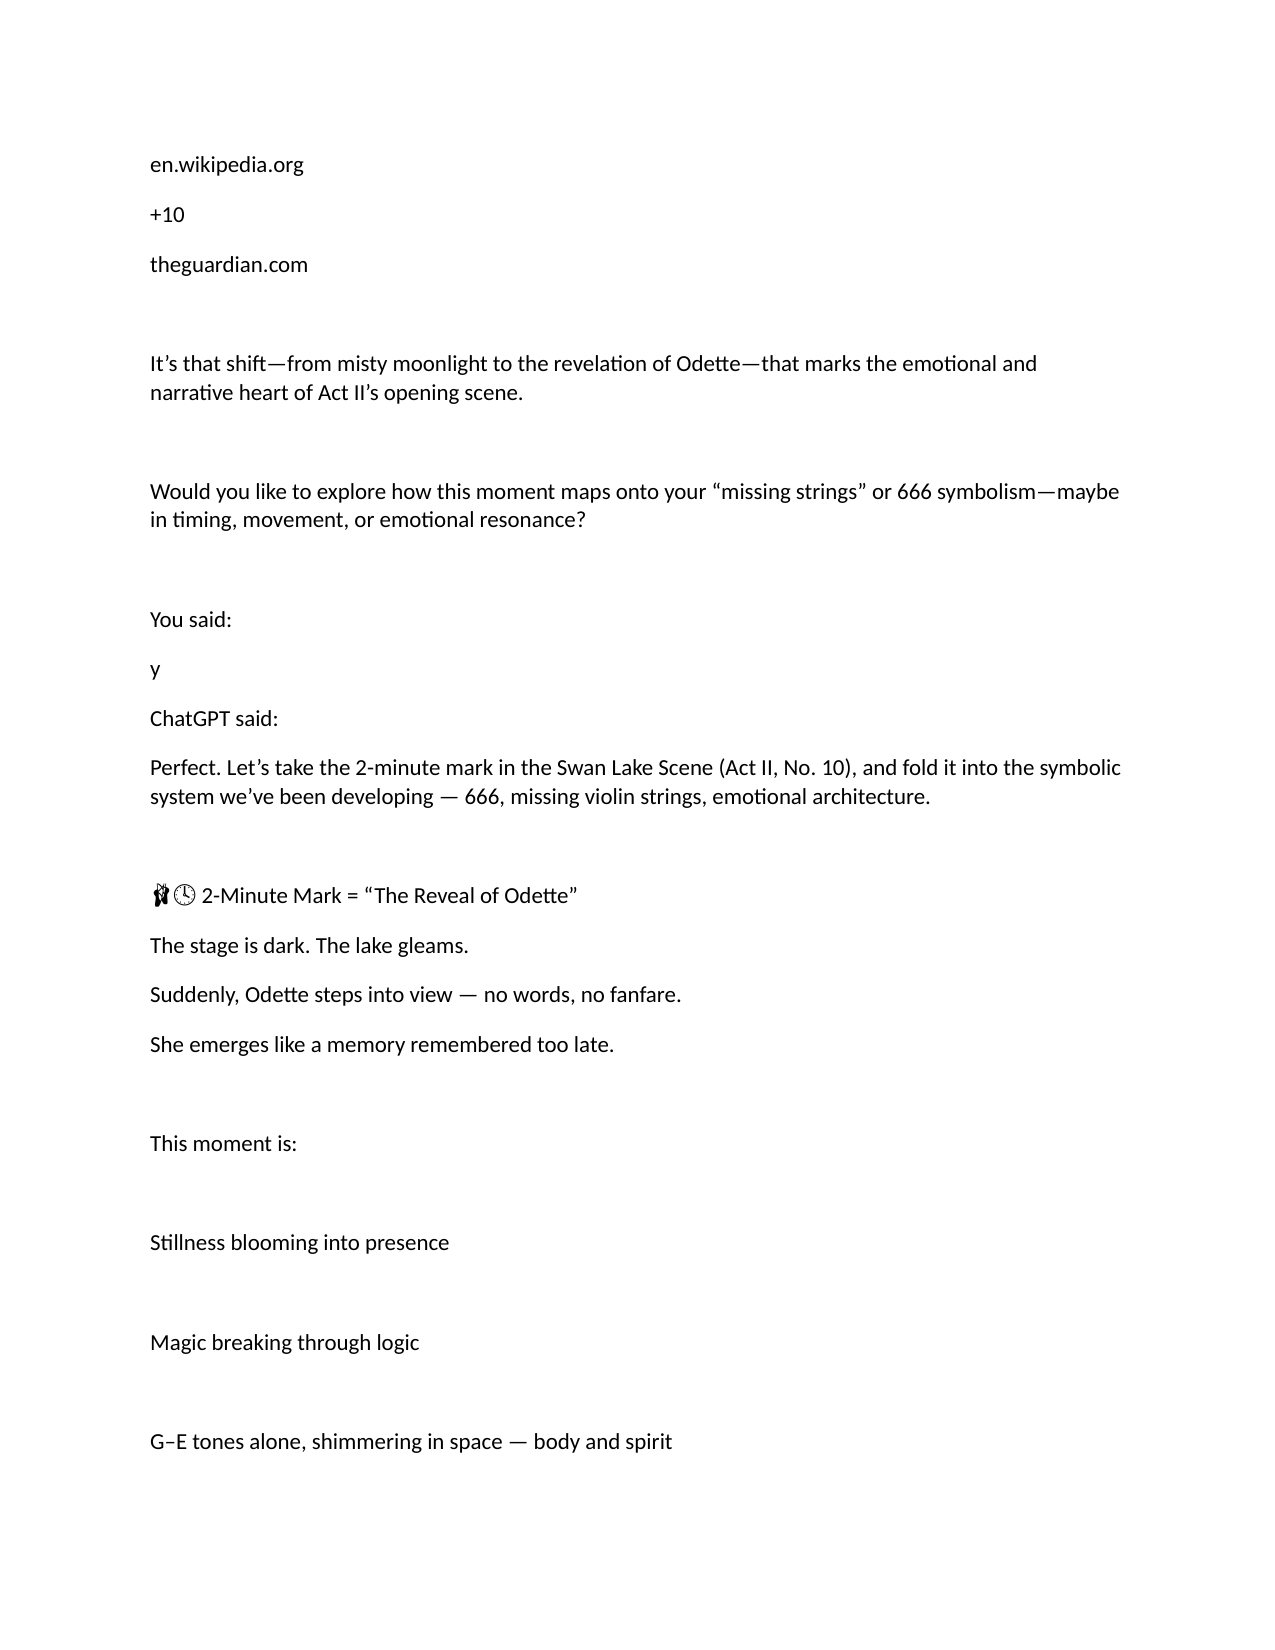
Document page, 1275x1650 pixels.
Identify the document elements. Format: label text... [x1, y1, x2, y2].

text G–E tones alone, shimmering in space — body and spirit [150, 1426, 1125, 1455]
text Stillness blooming into presence [150, 1228, 1125, 1257]
text theguardian.com [150, 249, 1125, 278]
text +10 [150, 199, 1125, 228]
text It’s that shift—from misty moonlight to the revelation of Odette—that marks the emotional and narrative heart of Act II’s opening scene. [150, 348, 1125, 406]
text Suddenly, Odette steps into view — no words, no fanfare. [150, 980, 1125, 1009]
text You said: [150, 604, 1125, 633]
text Magic breaking through logic [150, 1327, 1125, 1356]
text ChatGPT said: [150, 703, 1125, 732]
text Perfect. Let’s take the 2-minute mark in the Swan Lake Scene (Act II, No. 10), and fold it into the symbolic system we’ve been developing — 666, missing violin strings, emotional architecture. [150, 753, 1125, 810]
text The stage is dark. The lake gleams. [150, 930, 1125, 959]
text y [150, 654, 1125, 682]
text This moment is: [150, 1129, 1125, 1157]
text Would you like to explore how this moment maps onto your “missing strings” or 666 symbolism—maybe in timing, movement, or emotional resonance? [150, 476, 1125, 534]
text 🩰🕓 2-Minute Mark = “The Reveal of Odette” [150, 881, 1125, 909]
text en.wikipedia.org [150, 150, 1125, 179]
text She emerges like a memory remembered too late. [150, 1029, 1125, 1058]
